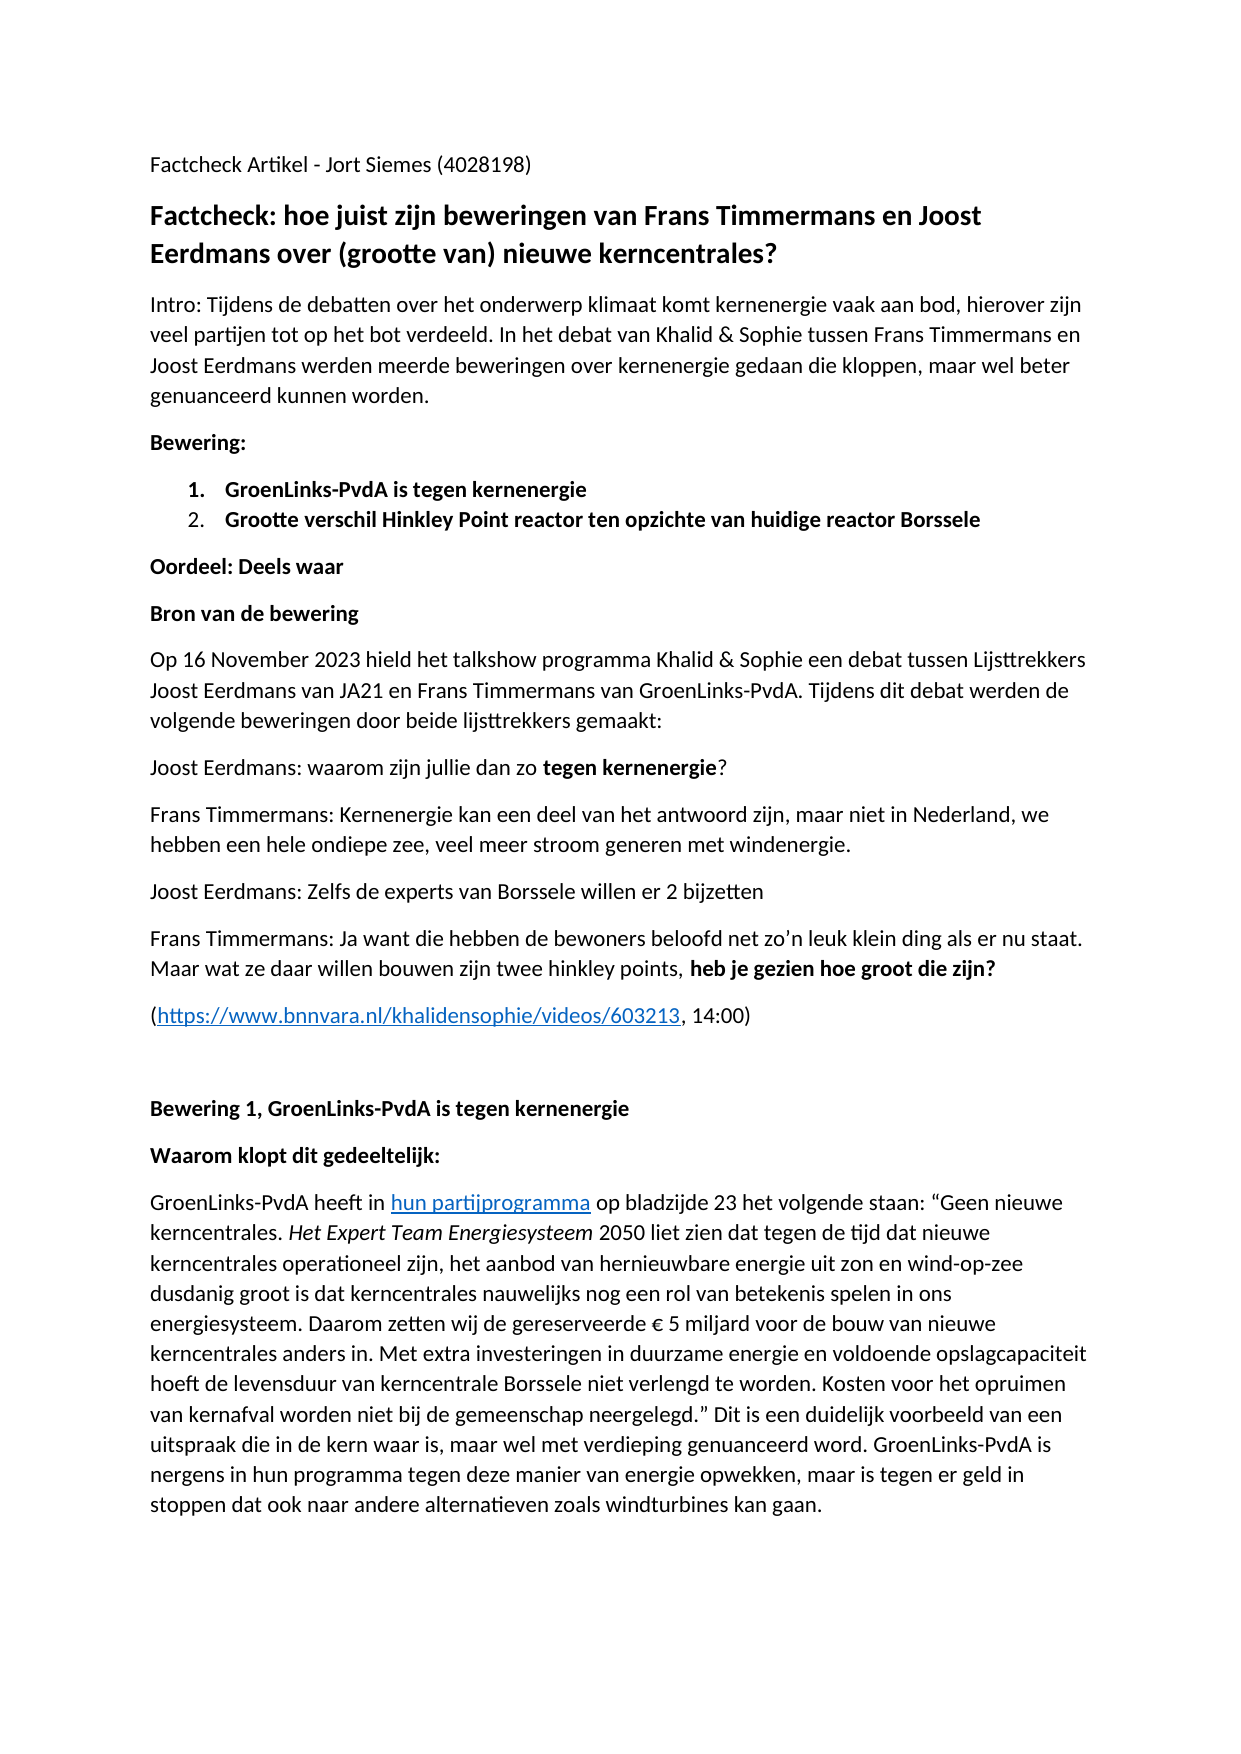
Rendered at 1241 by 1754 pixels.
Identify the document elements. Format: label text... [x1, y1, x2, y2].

text GroenLinks-PvdA heeft in hun partijprogramma op bladzijde 23 het volgende staan: “Geen nieuwe kerncentrales. Het Expert Team Energiesysteem 2050 liet zien dat tegen de tijd dat nieuwe kerncentrales operationeel zijn, het aanbod van hernieuwbare energie uit zon en wind-op-zee dusdanig groot is dat kerncentrales nauwelijks nog een rol van betekenis spelen in ons energiesysteem. Daarom zetten wij de gereserveerde € 5 miljard voor de bouw van nieuwe kerncentrales anders in. Met extra investeringen in duurzame energie en voldoende opslagcapaciteit hoeft de levensduur van kerncentrale Borssele niet verlengd te worden. Kosten voor het opruimen van kernafval worden niet bij de gemeenschap neergelegd.” Dit is een duidelijk voorbeeld van een uitspraak die in de kern waar is, maar wel met verdieping genuanceerd word. GroenLinks-PvdA is nergens in hun programma tegen deze manier van energie opwekken, maar is tegen er geld in stoppen dat ook naar andere alternatieven zoals windturbines kan gaan. [150, 1188, 1090, 1518]
text Frans Timmermans: Kernenergie kan een deel van het antwoord zijn, maar niet in Nederland, we hebben een hele ondiepe zee, veel meer stroom generen met windenergie. [150, 800, 1090, 858]
text Op 16 November 2023 hield het talkshow programma Khalid & Sophie een debat tussen Lijsttrekkers Joost Eerdmans van JA21 en Frans Timmermans van GroenLinks-PvdA. Tijdens dit debat werden de volgende beweringen door beide lijsttrekkers gemaakt: [150, 646, 1090, 734]
list Grootte verschil Hinkley Point reactor ten opzichte van huidige reactor Borssele [187, 505, 1090, 533]
text Frans Timmermans: Ja want die hebben de bewoners beloofd net zo’n leuk klein ding als er nu staat. Maar wat ze daar willen bouwen zijn twee hinkley points, heb je gezien hoe groot die zijn? [150, 924, 1090, 982]
text Factcheck Artikel - Jort Siemes (4028198) [150, 150, 1090, 178]
text Intro: Tijdens de debatten over het onderwerp klimaat komt kernenergie vaak aan bod, hierover zijn veel partijen tot op het bot verdeeld. In het debat van Khalid & Sophie tussen Frans Timmermans en Joost Eerdmans werden meerde beweringen over kernenergie gedaan die kloppen, maar wel beter genuanceerd kunnen worden. [150, 290, 1090, 409]
text Waarom klopt dit gedeeltelijk: [150, 1141, 1090, 1169]
list GroenLinks-PvdA is tegen kernenergie [187, 475, 1090, 503]
text (https://www.bnnvara.nl/khalidensophie/videos/603213, 14:00) [150, 1001, 1090, 1029]
text Oordeel: Deels waar [150, 552, 1090, 580]
text Bron van de bewering [150, 599, 1090, 627]
text Joost Eerdmans: waarom zijn jullie dan zo tegen kernenergie? [150, 753, 1090, 781]
text Joost Eerdmans: Zelfs de experts van Borssele willen er 2 bijzetten [150, 877, 1090, 905]
text Bewering: [150, 428, 1090, 456]
text Bewering 1, GroenLinks-PvdA is tegen kernenergie [150, 1094, 1090, 1123]
text Factcheck: hoe juist zijn beweringen van Frans Timmermans en Joost Eerdmans over (grootte van) nieuwe kerncentrales? [150, 197, 1090, 271]
